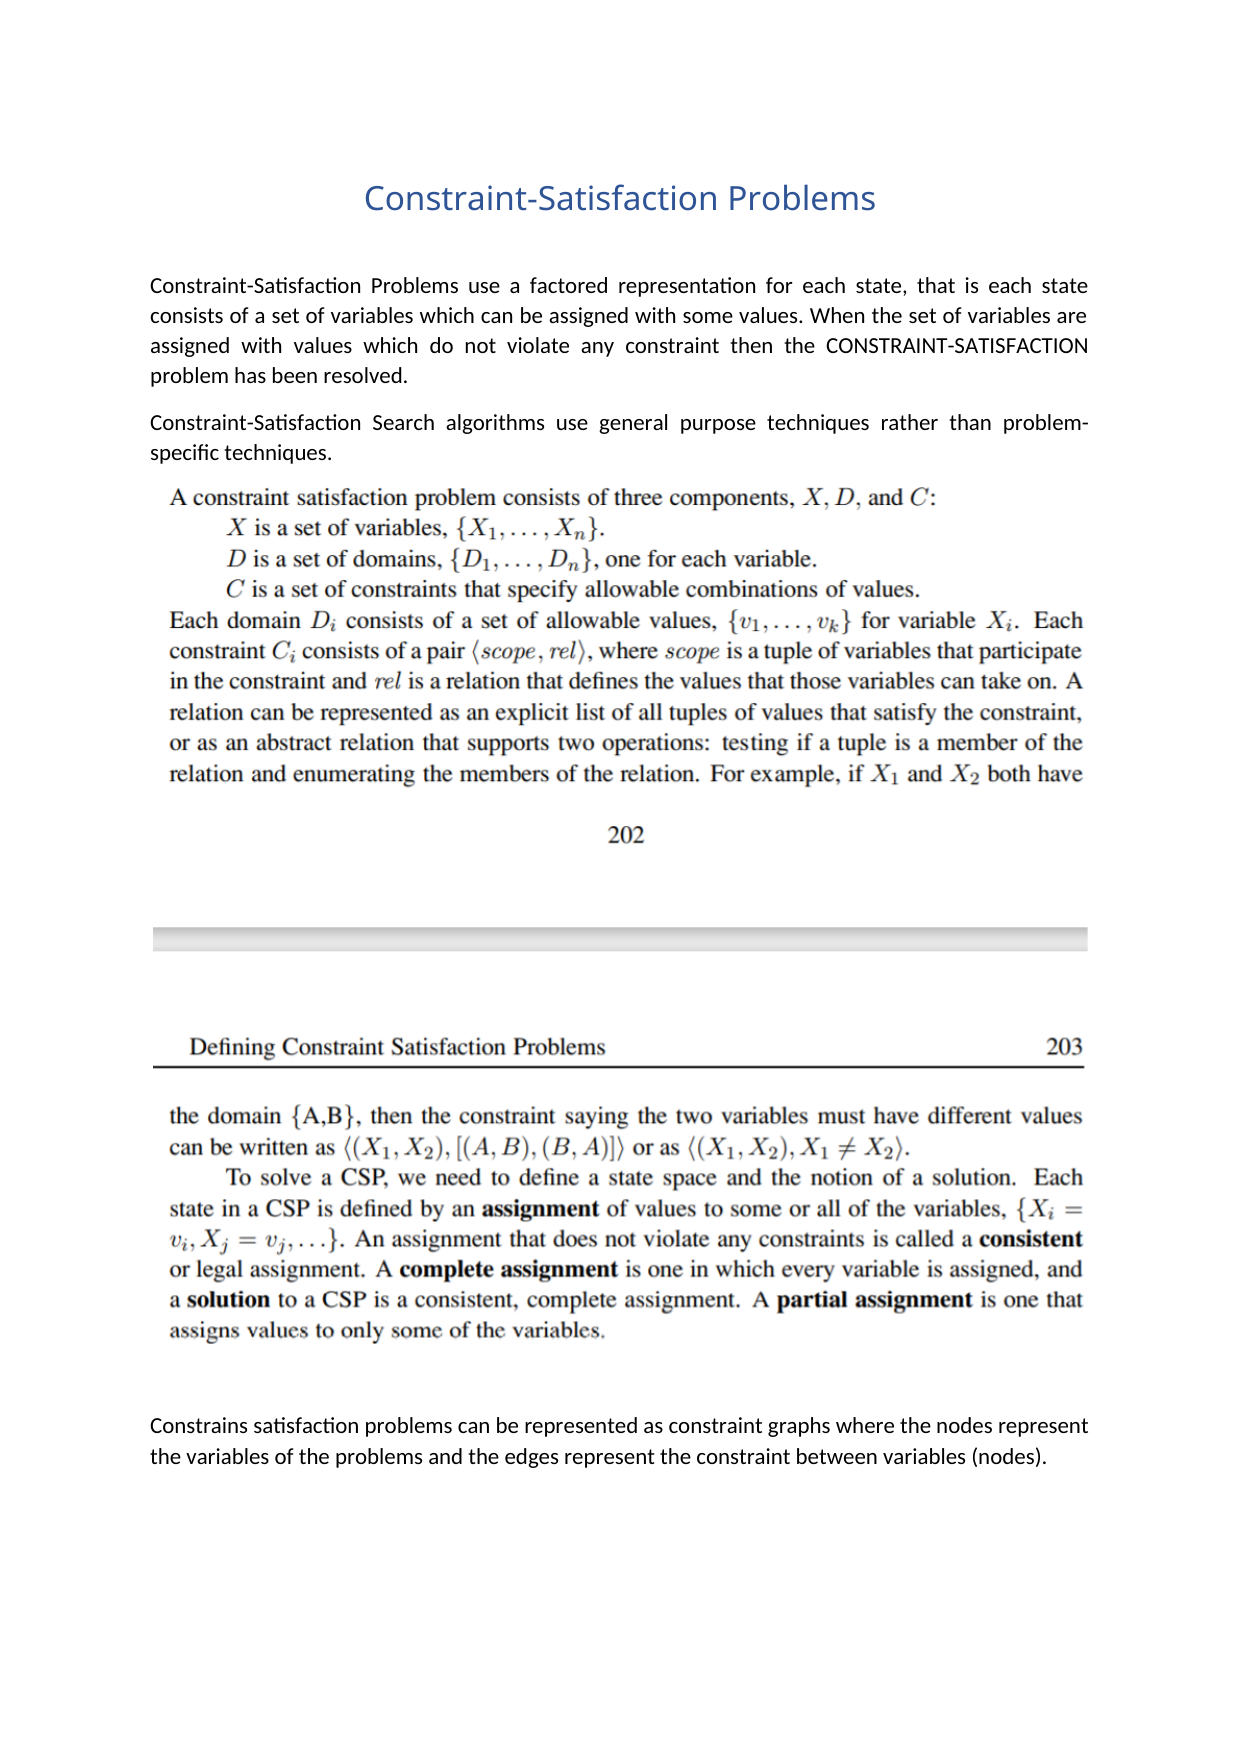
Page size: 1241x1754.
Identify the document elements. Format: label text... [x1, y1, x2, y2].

subtitle Constraint-Satisfaction Problems [150, 175, 1090, 220]
text Constraint-Satisfaction Problems use a factored representation for each state, that is each state consists of a set of variables which can be assigned with some values. When the set of variables are assigned with values which do not violate any constraint then the CONSTRAINT-SATISFACTION problem has been resolved. [150, 271, 1090, 389]
picture [153, 480, 1088, 1344]
text Constrains satisfaction problems can be represented as constraint graphs where the nodes represent the variables of the problems and the edges represent the constraint between variables (nodes). [150, 1412, 1090, 1470]
text Constraint-Satisfaction Search algorithms use general purpose techniques rather than problem-specific techniques. [150, 408, 1090, 467]
